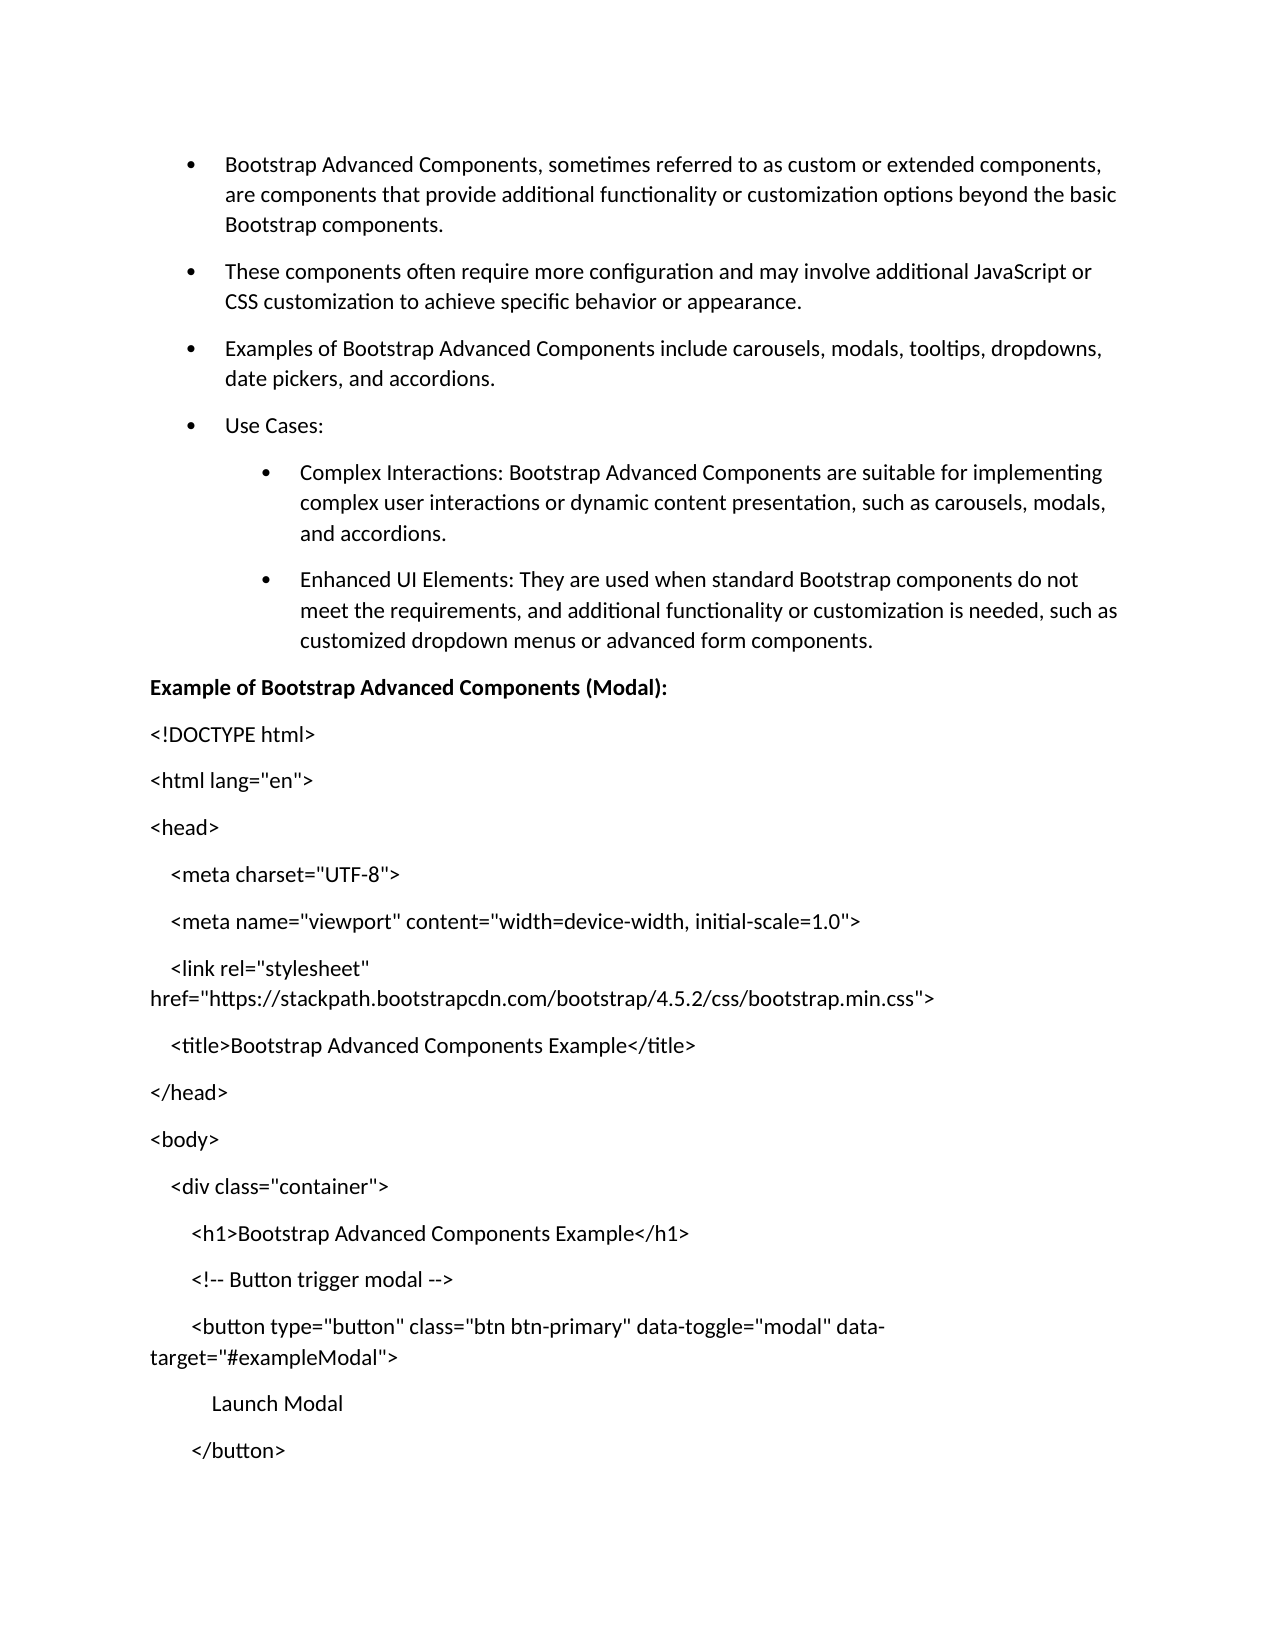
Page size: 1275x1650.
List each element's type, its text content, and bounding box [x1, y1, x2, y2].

list These components often require more configuration and may involve additional JavaScript or CSS customization to achieve specific behavior or appearance. [187, 257, 1125, 316]
text </button> [150, 1436, 1125, 1464]
text <!DOCTYPE html> [150, 720, 1125, 748]
text <!-- Button trigger modal --> [150, 1266, 1125, 1294]
text <body> [150, 1125, 1125, 1153]
text </head> [150, 1078, 1125, 1106]
text <head> [150, 813, 1125, 842]
list Complex Interactions: Bootstrap Advanced Components are suitable for implementing complex user interactions or dynamic content presentation, such as carousels, modals, and accordions. [262, 458, 1125, 547]
text <h1>Bootstrap Advanced Components Example</h1> [150, 1219, 1125, 1247]
list Bootstrap Advanced Components, sometimes referred to as custom or extended components, are components that provide additional functionality or customization options beyond the basic Bootstrap components. [187, 150, 1125, 238]
list Examples of Bootstrap Advanced Components include carousels, modals, tooltips, dropdowns, date pickers, and accordions. [187, 334, 1125, 393]
text <meta name="viewport" content="width=device-width, initial-scale=1.0"> [150, 907, 1125, 935]
text Example of Bootstrap Advanced Components (Modal): [150, 673, 1125, 701]
text <html lang="en"> [150, 767, 1125, 795]
text <link rel="stylesheet" href="https://stackpath.bootstrapcdn.com/bootstrap/4.5.2/css/bootstrap.min.css"> [150, 954, 1125, 1012]
text Launch Modal [150, 1389, 1125, 1418]
text <title>Bootstrap Advanced Components Example</title> [150, 1031, 1125, 1059]
text <button type="button" class="btn btn-primary" data-toggle="modal" data-target="#exampleModal"> [150, 1312, 1125, 1371]
text <meta charset="UTF-8"> [150, 860, 1125, 888]
text <div class="container"> [150, 1172, 1125, 1200]
list Use Cases: [187, 411, 1125, 439]
list Enhanced UI Elements: They are used when standard Bootstrap components do not meet the requirements, and additional functionality or customization is needed, such as customized dropdown menus or advanced form components. [262, 566, 1125, 654]
